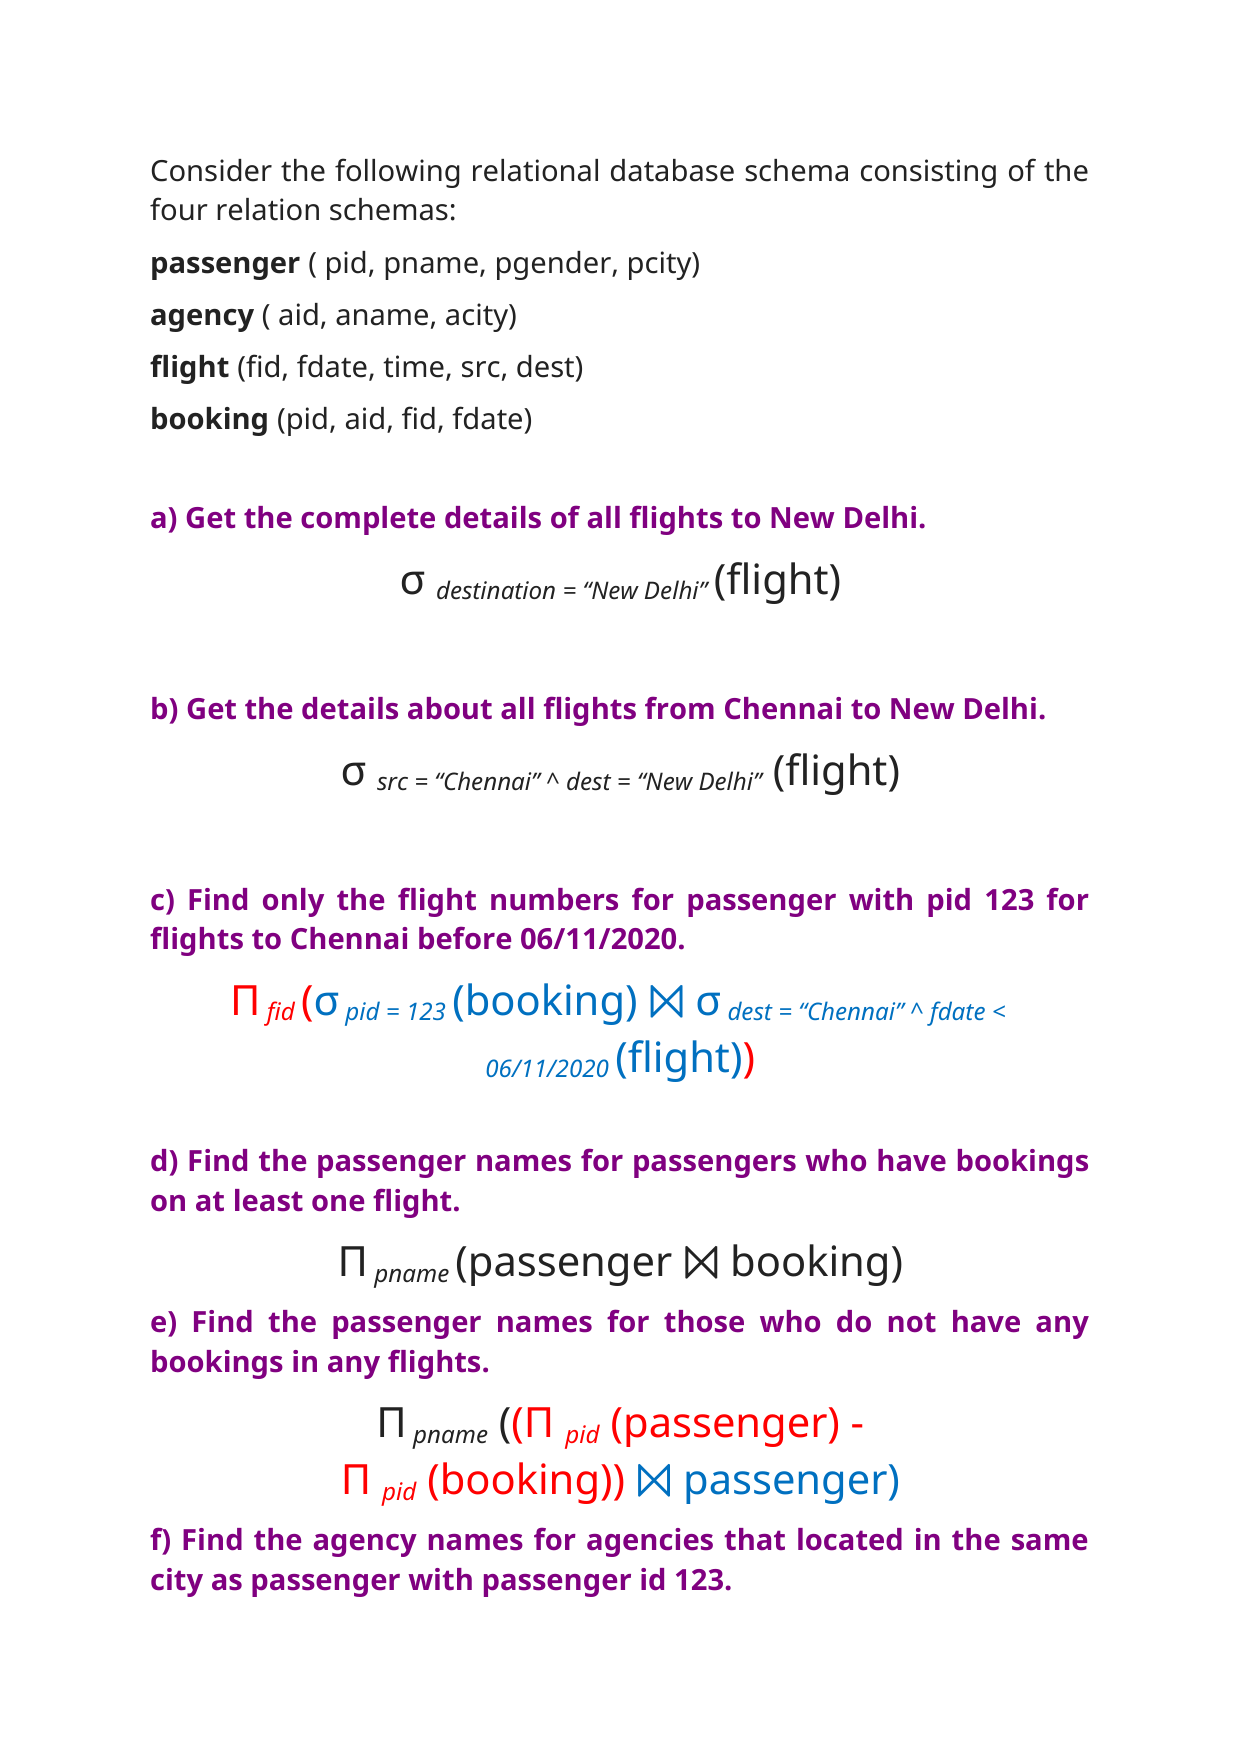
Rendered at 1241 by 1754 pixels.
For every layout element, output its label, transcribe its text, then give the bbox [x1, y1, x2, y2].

text Π fid (σ pid = 123 (booking) ⨝ σ dest = “Chennai” ^ fdate < 06/11/2020 (flight)) [150, 971, 1090, 1084]
text f) Find the agency names for agencies that located in the same city as passenger with passenger id 123. [150, 1519, 1090, 1599]
text b) Get the details about all flights from Chennai to New Delhi. [150, 688, 1090, 728]
text flight (fid, fdate, time, src, dest) [150, 346, 1090, 386]
text Π pname (passenger ⨝ booking) [150, 1232, 1090, 1289]
text a) Get the complete details of all flights to New Delhi. [150, 497, 1090, 537]
text passenger ( pid, pname, pgender, pcity) [150, 242, 1090, 282]
text d) Find the passenger names for passengers who have bookings on at least one flight. [150, 1140, 1090, 1220]
text booking (pid, aid, fid, fdate) [150, 398, 1090, 438]
text Consider the following relational database schema consisting of the four relation schemas: [150, 150, 1090, 229]
text c) Find only the flight numbers for passenger with pid 123 for flights to Chennai before 06/11/2020. [150, 879, 1090, 958]
text σ destination = “New Delhi” (flight) [150, 550, 1090, 606]
text σ src = “Chennai” ^ dest = “New Delhi” (flight) [150, 740, 1090, 797]
text e) Find the passenger names for those who do not have any bookings in any flights. [150, 1301, 1090, 1381]
text agency ( aid, aname, acity) [150, 294, 1090, 334]
text Π pname ((Π pid (passenger) - Π pid (booking)) ⨝ passenger) [150, 1393, 1090, 1507]
